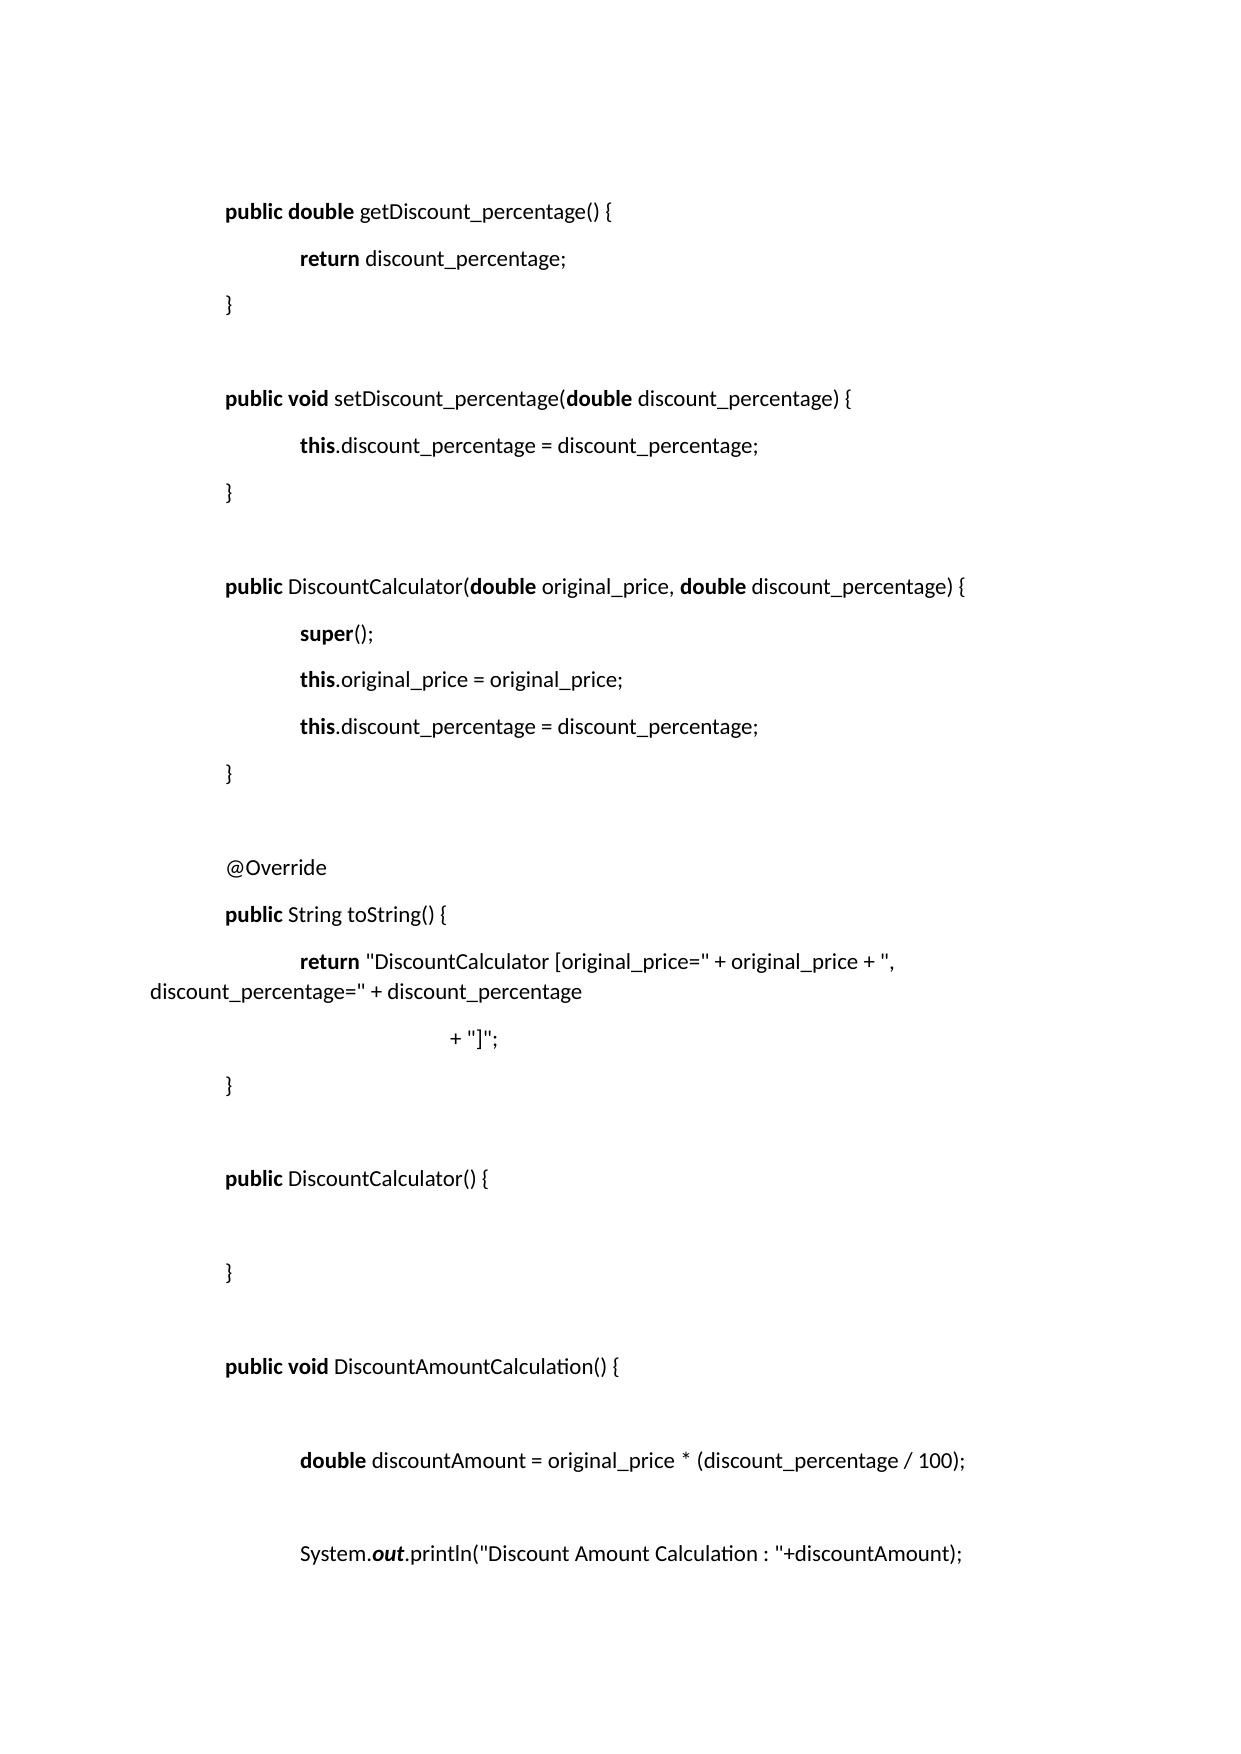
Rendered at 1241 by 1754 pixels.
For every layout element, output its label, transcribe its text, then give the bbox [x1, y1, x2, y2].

text public DiscountCalculator() { [150, 1164, 1090, 1193]
text this.discount_percentage = discount_percentage; [150, 712, 1090, 741]
text return discount_percentage; [150, 244, 1090, 272]
text this.discount_percentage = discount_percentage; [150, 431, 1090, 459]
text public DiscountCalculator(double original_price, double discount_percentage) { [150, 572, 1090, 600]
text } [150, 1071, 1090, 1099]
text double discountAmount = original_price * (discount_percentage / 100); [150, 1446, 1090, 1474]
text public void DiscountAmountCalculation() { [150, 1352, 1090, 1380]
text } [150, 478, 1090, 506]
text @Override [150, 853, 1090, 881]
text return "DiscountCalculator [original_price=" + original_price + ", discount_percentage=" + discount_percentage [150, 947, 1090, 1005]
text public double getDiscount_percentage() { [150, 197, 1090, 225]
text } [150, 1258, 1090, 1286]
text } [150, 291, 1090, 319]
text System.out.println("Discount Amount Calculation : "+discountAmount); [150, 1539, 1090, 1568]
text + "]"; [150, 1024, 1090, 1052]
text public String toString() { [150, 900, 1090, 928]
text super(); [150, 619, 1090, 647]
text public void setDiscount_percentage(double discount_percentage) { [150, 384, 1090, 412]
text } [150, 759, 1090, 787]
text this.original_price = original_price; [150, 666, 1090, 694]
